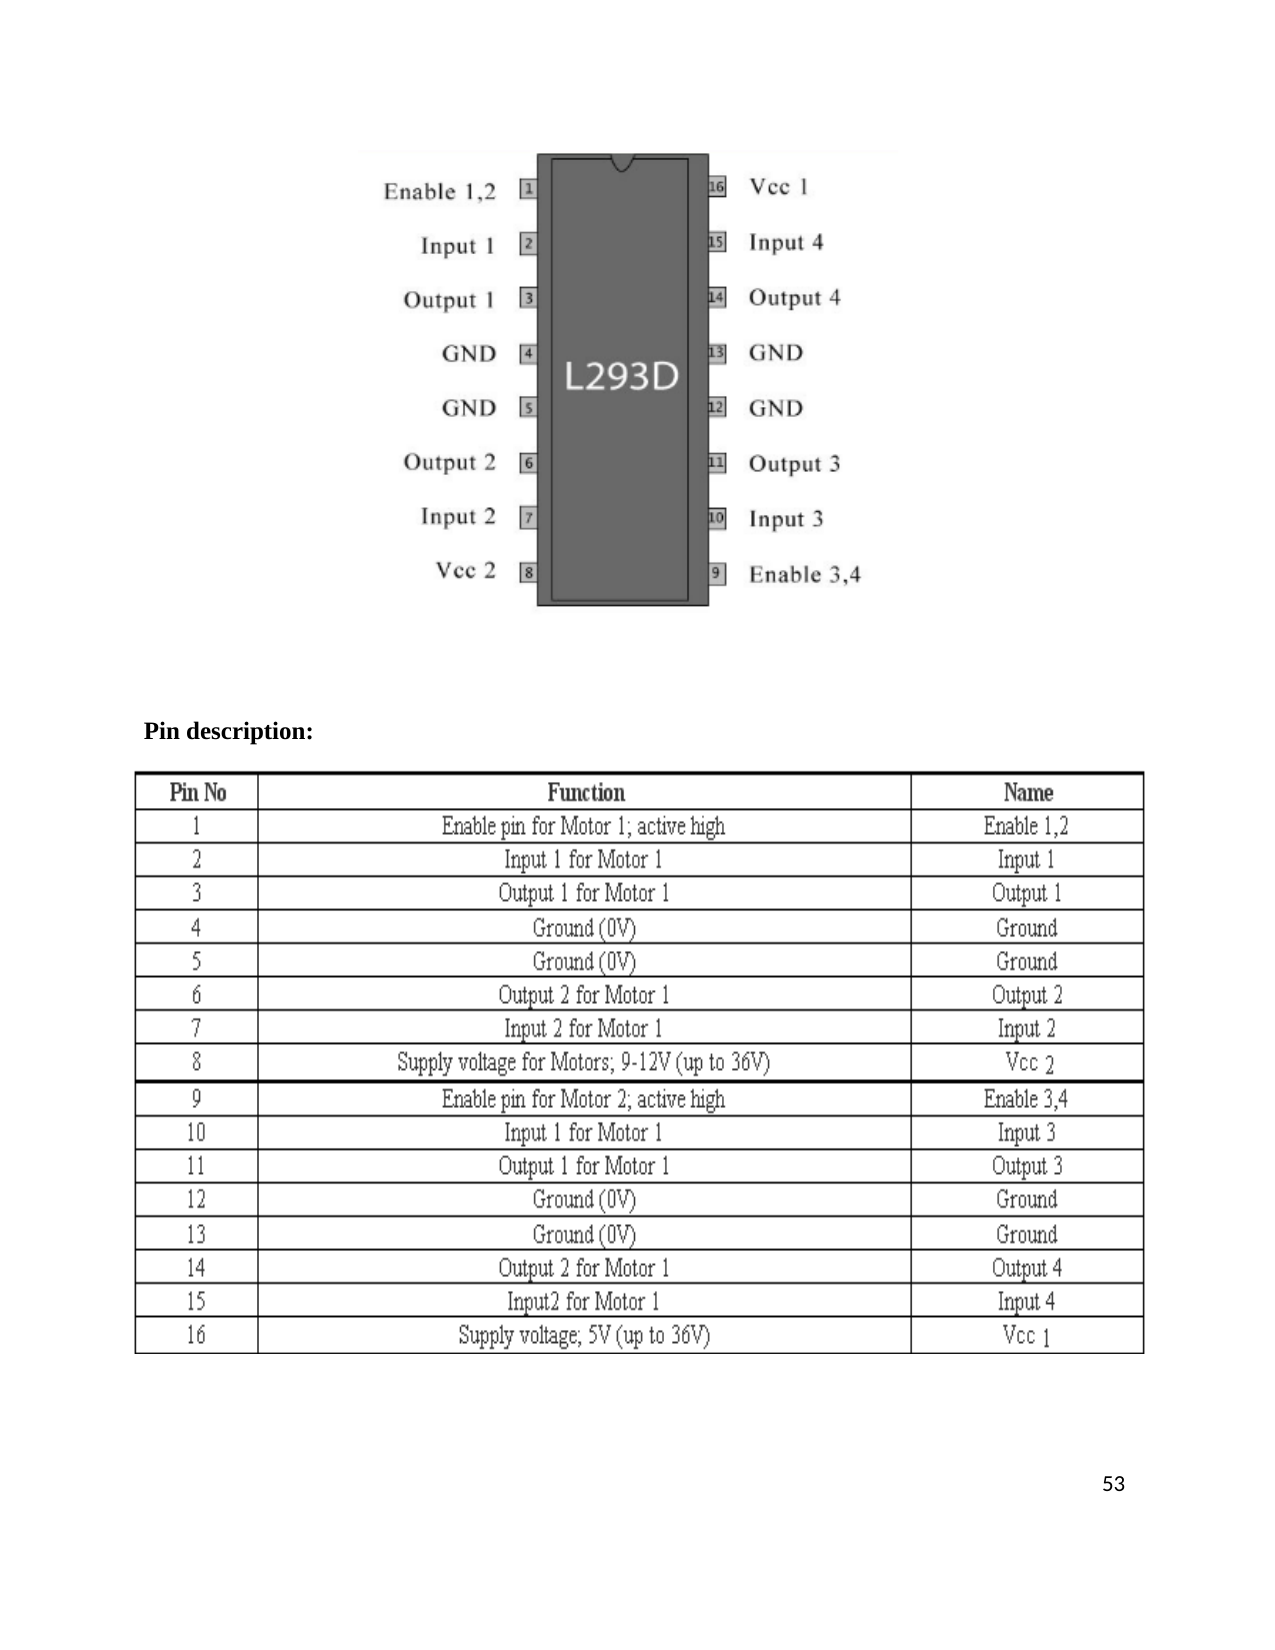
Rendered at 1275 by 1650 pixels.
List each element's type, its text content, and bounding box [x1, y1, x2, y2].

list Pin description: [131, 716, 1125, 744]
picture [132, 768, 1145, 1353]
picture [357, 150, 899, 616]
